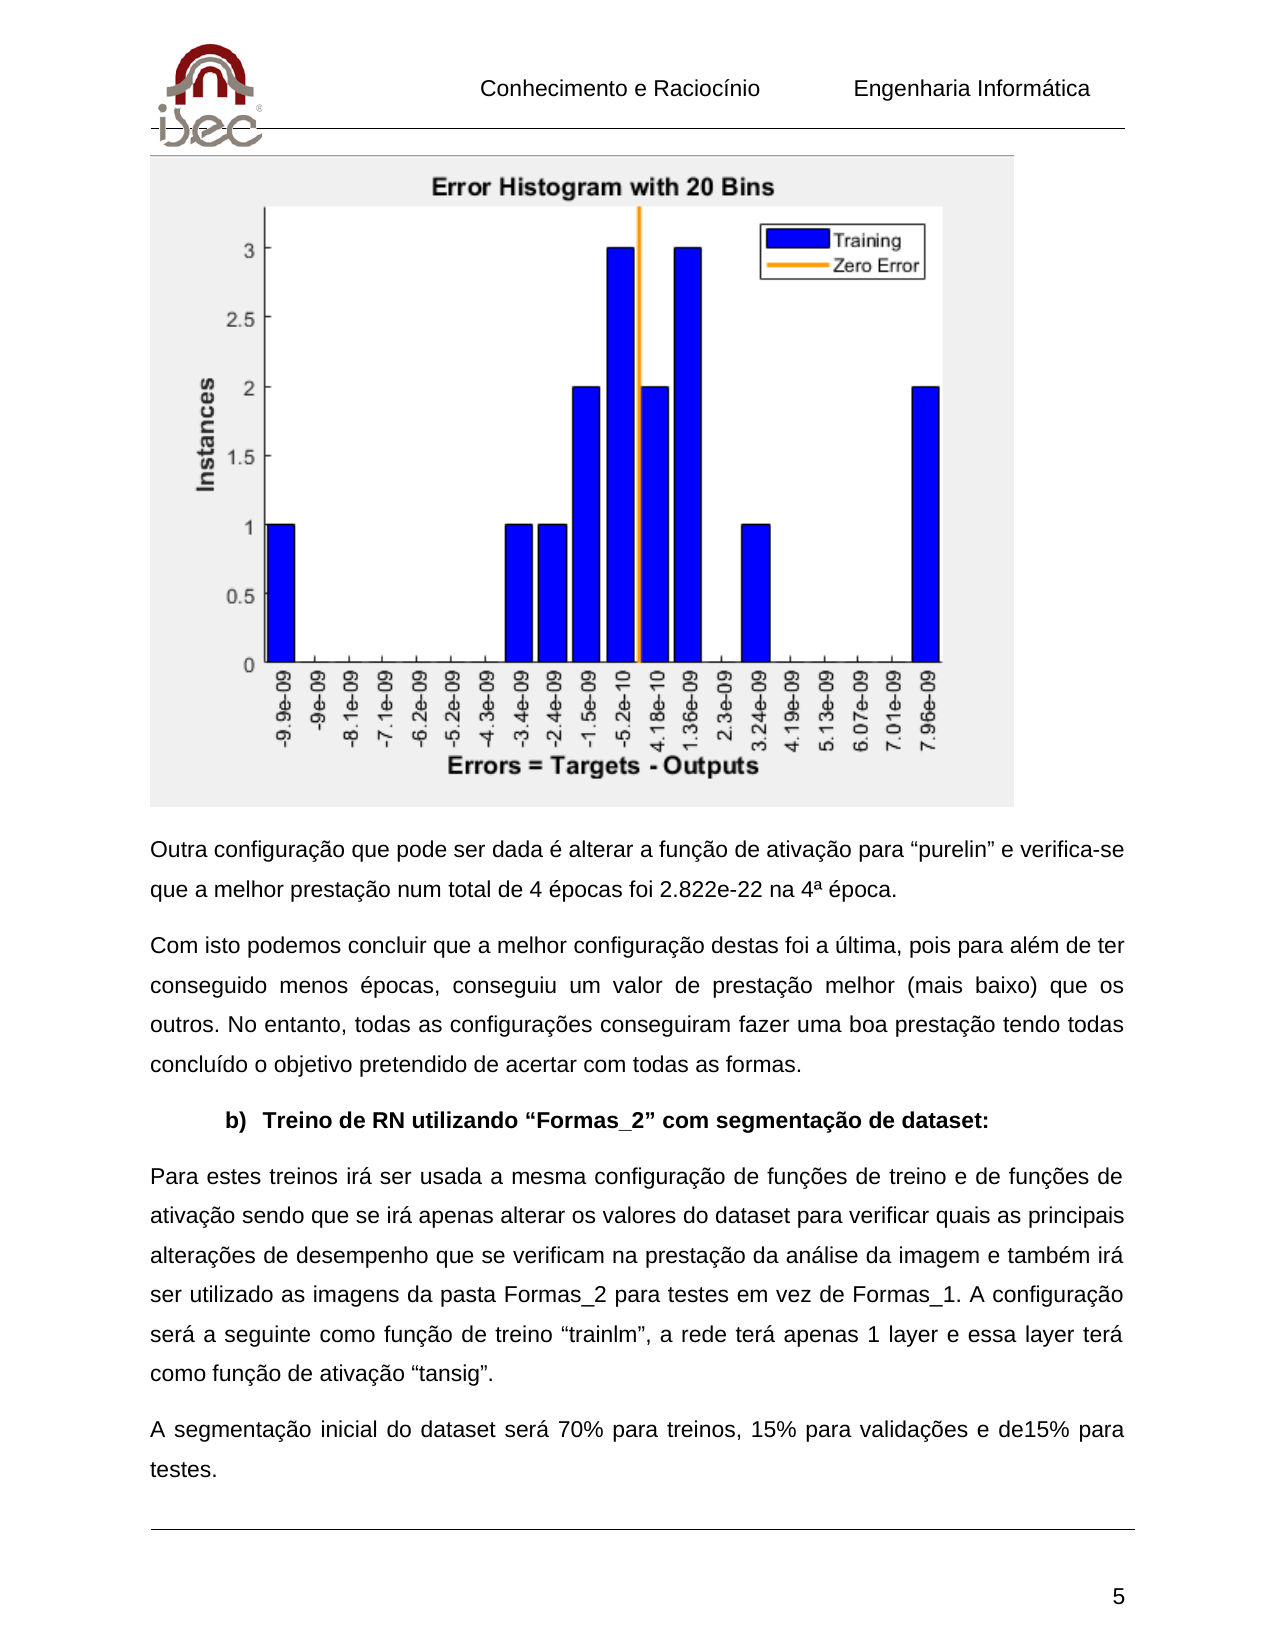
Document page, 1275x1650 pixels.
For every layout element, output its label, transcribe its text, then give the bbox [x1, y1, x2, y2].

picture [150, 155, 1014, 807]
text Para estes treinos irá ser usada a mesma configuração de funções de treino e de funções de ativação sendo que se irá apenas alterar os valores do dataset para verificar quais as principais alterações de desempenho que se verificam na prestação da análise da imagem e também irá ser utilizado as imagens da pasta Formas_2 para testes em vez de Formas_1. A configuração será a seguinte como função de treino “trainlm”, a rede terá apenas 1 layer e essa layer terá como função de ativação “tansig”. [150, 1163, 1125, 1387]
text A segmentação inicial do dataset será 70% para treinos, 15% para validações e de15% para testes. [150, 1416, 1125, 1482]
text Com isto podemos concluir que a melhor configuração destas foi a última, pois para além de ter conseguido menos épocas, conseguiu um valor de prestação melhor (mais baixo) que os outros. No entanto, todas as configurações conseguiram fazer uma boa prestação tendo todas concluído o objetivo pretendido de acertar com todas as formas. [150, 932, 1125, 1077]
picture [152, 43, 263, 147]
text Outra configuração que pode ser dada é alterar a função de ativação para “purelin” e verifica-se que a melhor prestação num total de 4 épocas foi 2.822e-22 na 4ª época. [150, 836, 1125, 902]
list Treino de RN utilizando “Formas_2” com segmentação de dataset: [225, 1107, 1125, 1133]
